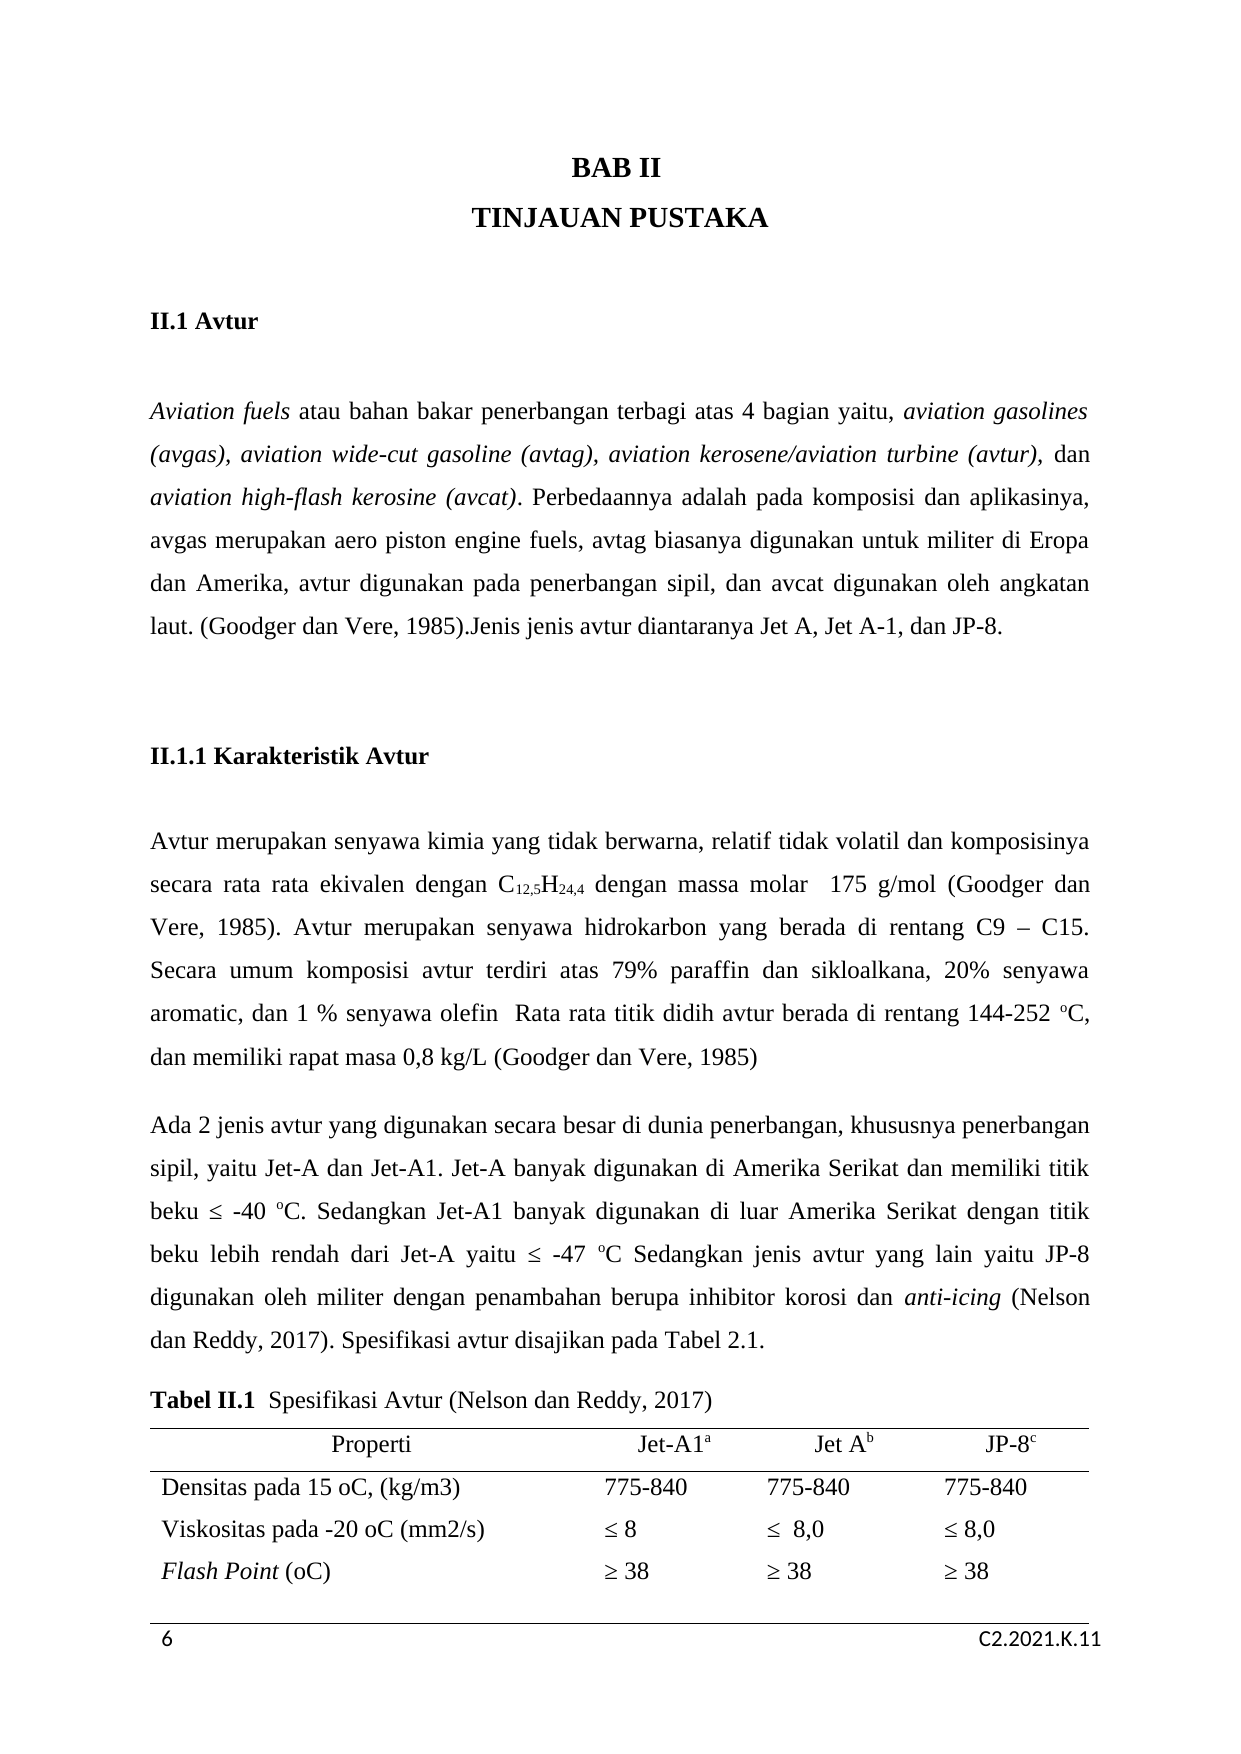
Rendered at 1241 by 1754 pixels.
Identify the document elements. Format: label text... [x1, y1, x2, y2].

table_cell Densitas pada 15 oC, (kg/m3) [150, 1472, 593, 1514]
table_cell Flash Point (oC) [150, 1556, 593, 1598]
text Aviation fuels atau bahan bakar penerbangan terbagi atas 4 bagian yaitu, aviation gasolines (avgas), aviation wide-cut gasoline (avtag), aviation kerosene/aviation turbine (avtur), dan aviation high-flash kerosine (avcat). Perbedaannya adalah pada komposisi dan aplikasinya, avgas merupakan aero piston engine fuels, avtag biasanya digunakan untuk militer di Eropa dan Amerika, avtur digunakan pada penerbangan sipil, dan avcat digunakan oleh angkatan laut. (Goodger dan Vere, 1985).Jenis jenis avtur diantaranya Jet A, Jet A-1, dan JP-8. [150, 396, 1090, 640]
table_cell Viskositas pada -20 oC (mm2/s) [150, 1514, 593, 1556]
table_cell 775-840 [933, 1472, 1089, 1514]
subtitle TINJAUAN PUSTAKA [150, 150, 1090, 234]
subtitle Karakteristik Avtur [150, 741, 1090, 769]
table_header Properti [150, 1429, 593, 1471]
table_cell ≥ 38 [933, 1556, 1089, 1598]
table_cell ≤ 8 [593, 1514, 755, 1556]
subtitle Spesifikasi Avtur (Nelson dan Reddy, 2017) [150, 1385, 1090, 1414]
table_cell 775-840 [755, 1472, 933, 1514]
table_cell ≥ 38 [593, 1556, 755, 1598]
text Ada 2 jenis avtur yang digunakan secara besar di dunia penerbangan, khususnya penerbangan sipil, yaitu Jet-A dan Jet-A1. Jet-A banyak digunakan di Amerika Serikat dan memiliki titik beku ≤ -40 oC. Sedangkan Jet-A1 banyak digunakan di luar Amerika Serikat dengan titik beku lebih rendah dari Jet-A yaitu ≤ -47 oC Sedangkan jenis avtur yang lain yaitu JP-8 digunakan oleh militer dengan penambahan berupa inhibitor korosi dan anti-icing (Nelson dan Reddy, 2017). Spesifikasi avtur disajikan pada Tabel 2.1. [150, 1110, 1090, 1354]
table_cell ≥ 38 [755, 1556, 933, 1598]
text Avtur merupakan senyawa kimia yang tidak berwarna, relatif tidak volatil dan komposisinya secara rata rata ekivalen dengan C12,5H24,4 dengan massa molar 175 g/mol (Goodger dan Vere, 1985). Avtur merupakan senyawa hidrokarbon yang berada di rentang C9 – C15. Secara umum komposisi avtur terdiri atas 79% paraffin dan sikloalkana, 20% senyawa aromatic, dan 1 % senyawa olefin Rata rata titik didih avtur berada di rentang 144-252 oC, dan memiliki rapat masa 0,8 kg/L (Goodger dan Vere, 1985) [150, 826, 1090, 1070]
table_cell ≤ 8,0 [755, 1514, 933, 1556]
table_header Jet Ab [755, 1429, 933, 1471]
table_cell ≤ 8,0 [933, 1514, 1089, 1556]
table_header JP-8c [933, 1429, 1089, 1471]
subtitle Avtur [150, 306, 1090, 334]
table_cell 775-840 [593, 1472, 755, 1514]
table_header Jet-A1a [593, 1429, 755, 1471]
